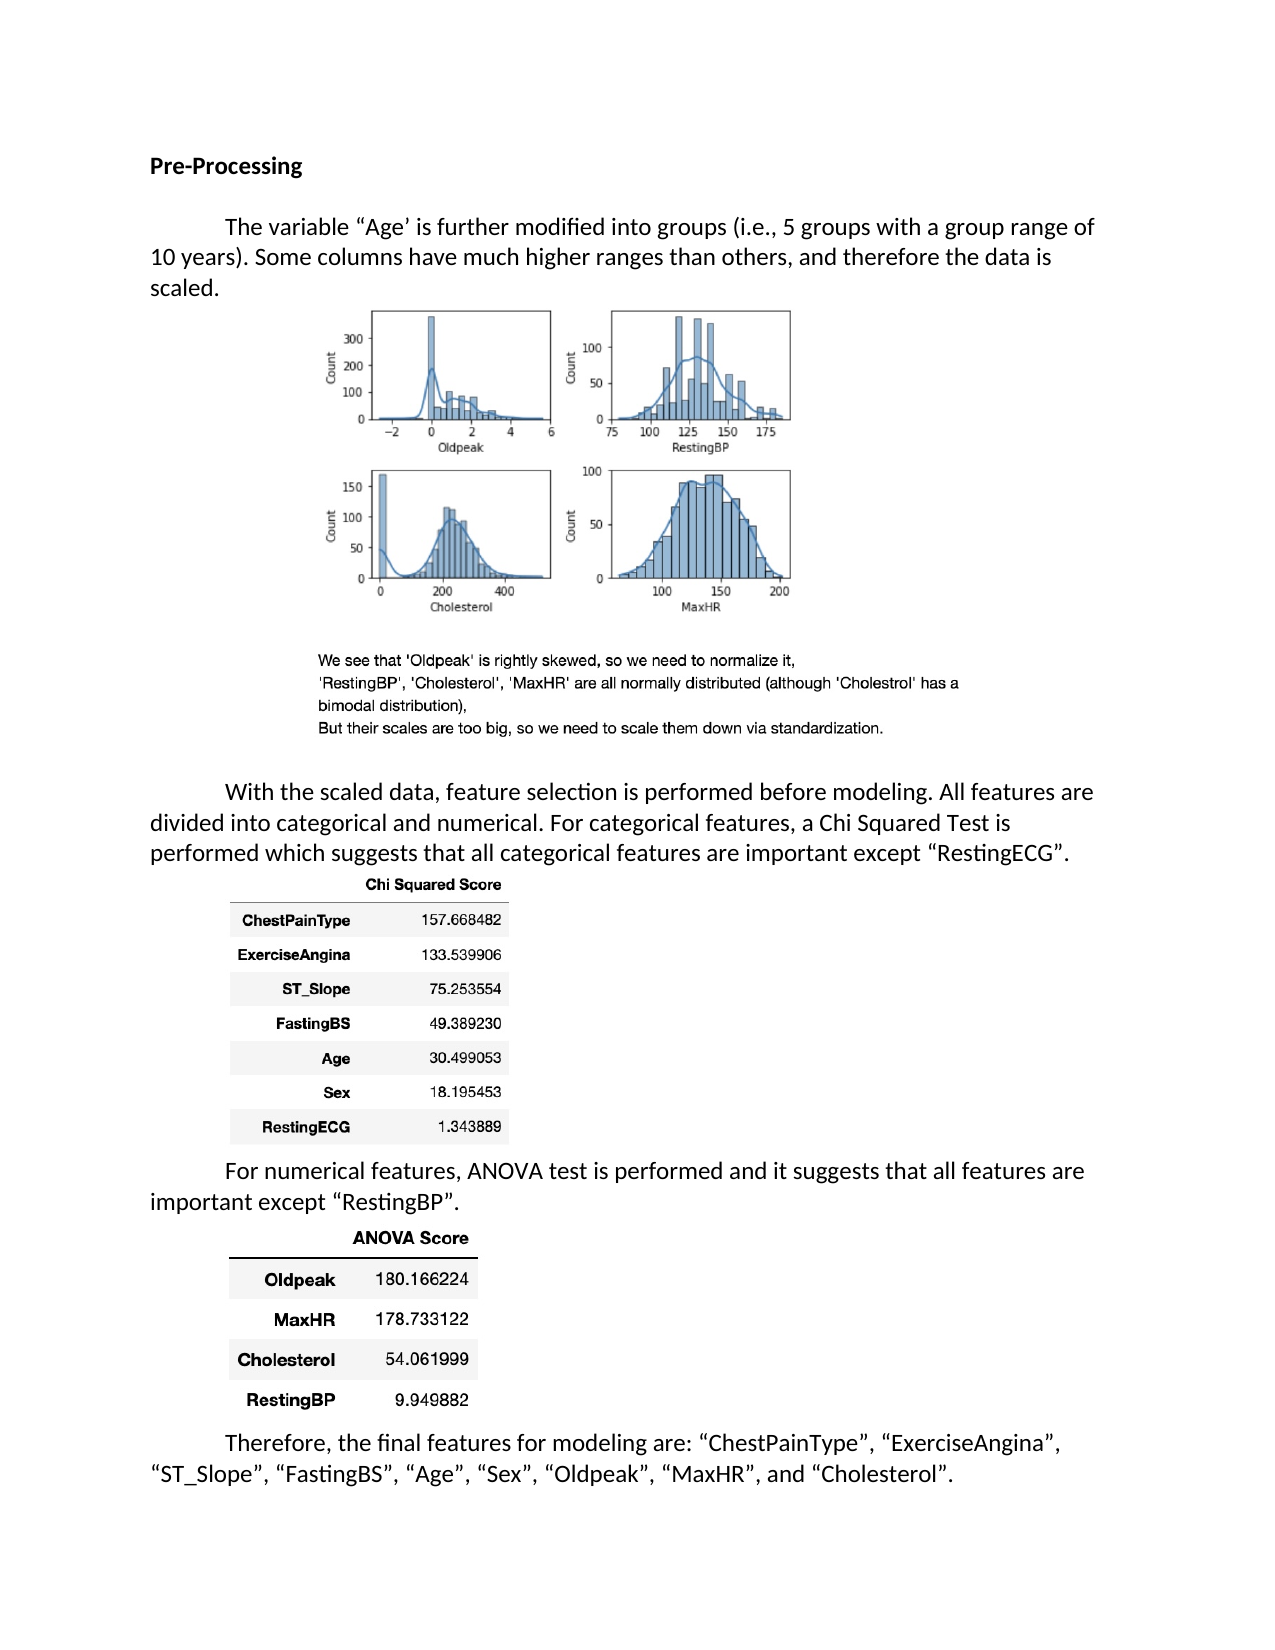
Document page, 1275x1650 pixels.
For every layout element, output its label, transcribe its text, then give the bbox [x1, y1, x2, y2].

picture [308, 302, 967, 746]
text For numerical features, ANOVA test is performed and it suggests that all features are important except “RestingBP”. [150, 1155, 1125, 1216]
picture [225, 868, 524, 1156]
text The variable “Age’ is further modified into groups (i.e., 5 groups with a group range of 10 years). Some columns have much higher ranges than others, and therefore the data is scaled. [150, 211, 1125, 303]
picture [225, 1216, 488, 1428]
text Pre-Processing [150, 150, 1125, 181]
text Therefore, the final features for modeling are: “ChestPainType”, “ExerciseAngina”, “ST_Slope”, “FastingBS”, “Age”, “Sex”, “Oldpeak”, “MaxHR”, and “Cholesterol”. [150, 1427, 1125, 1488]
text With the scaled data, feature selection is performed before modeling. All features are divided into categorical and numerical. For categorical features, a Chi Squared Test is performed which suggests that all categorical features are important except “RestingECG”. [150, 776, 1125, 868]
